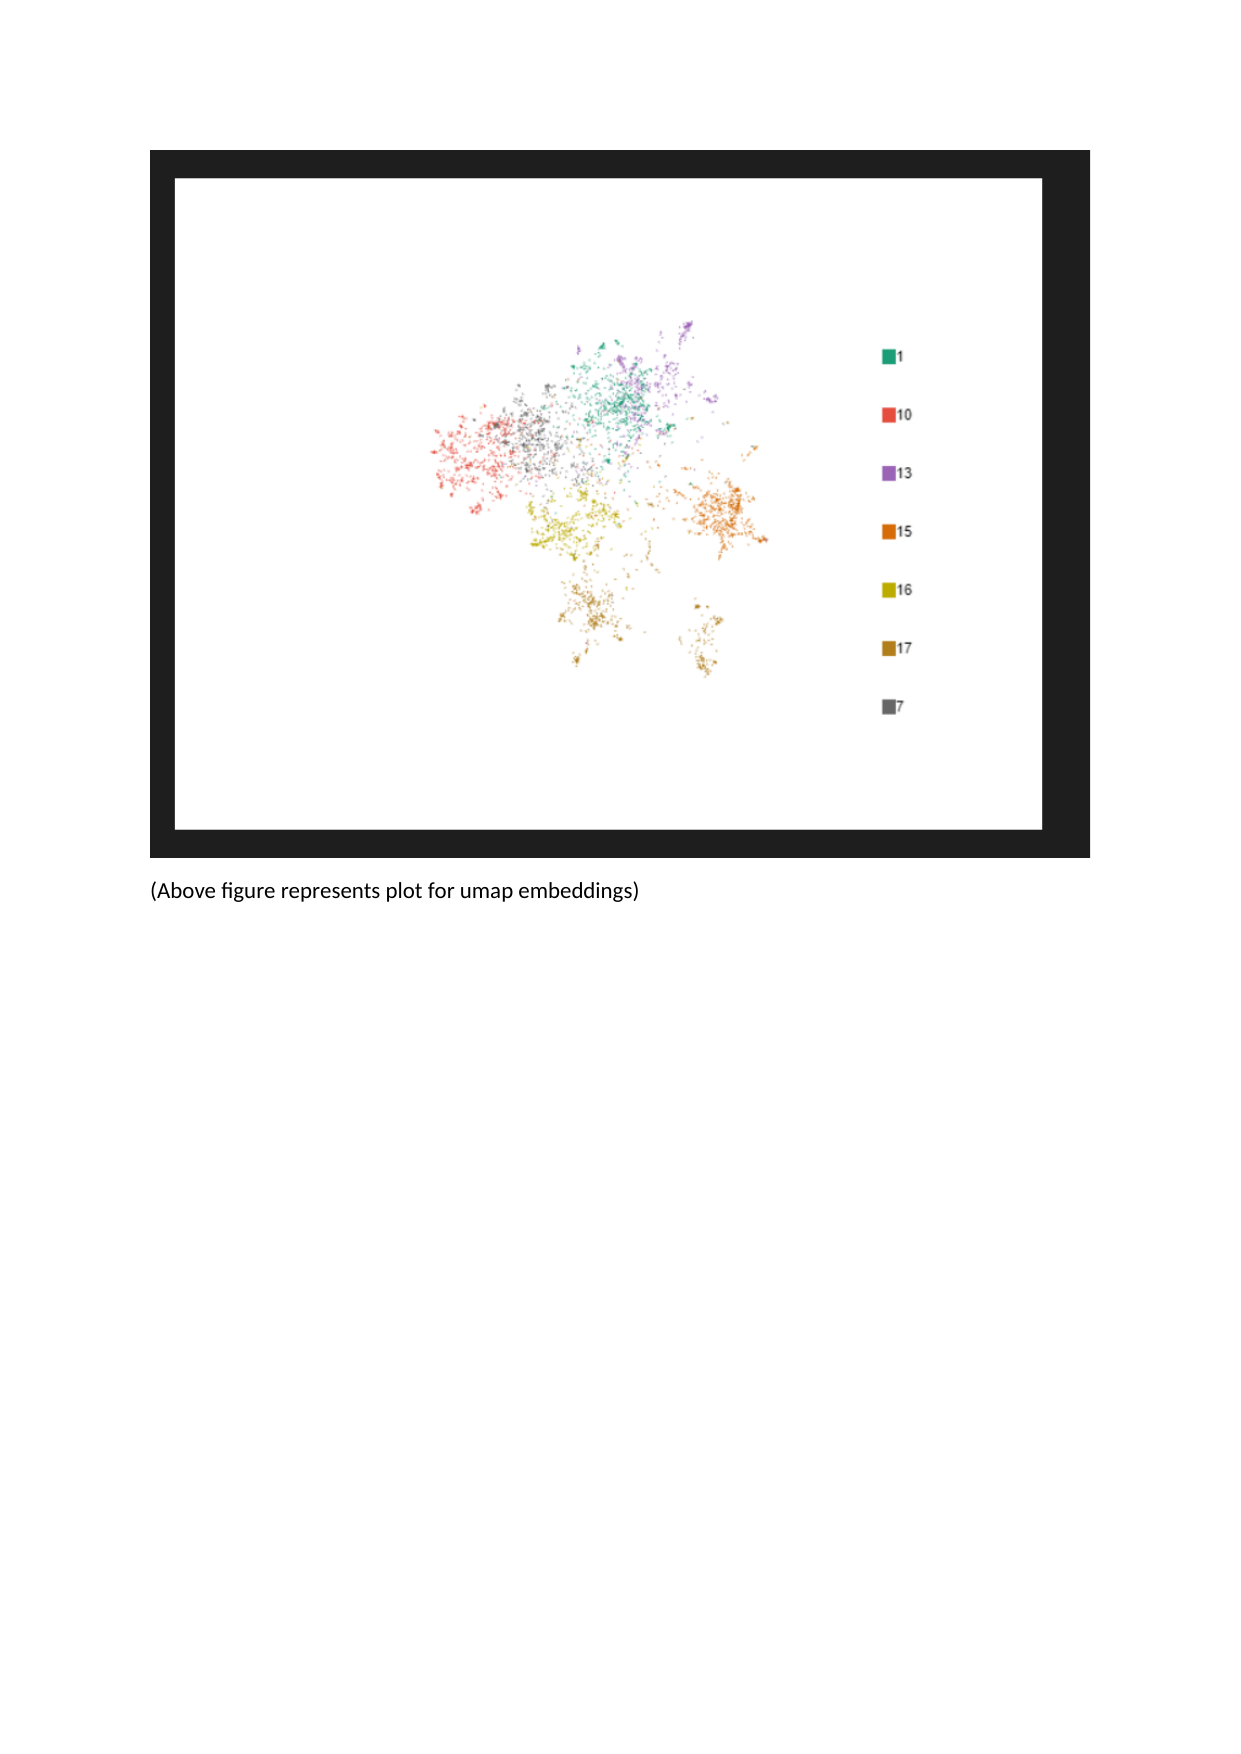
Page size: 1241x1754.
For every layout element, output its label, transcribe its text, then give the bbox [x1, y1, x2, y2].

picture [150, 150, 1091, 858]
text (Above figure represents plot for umap embeddings) [150, 876, 1090, 904]
